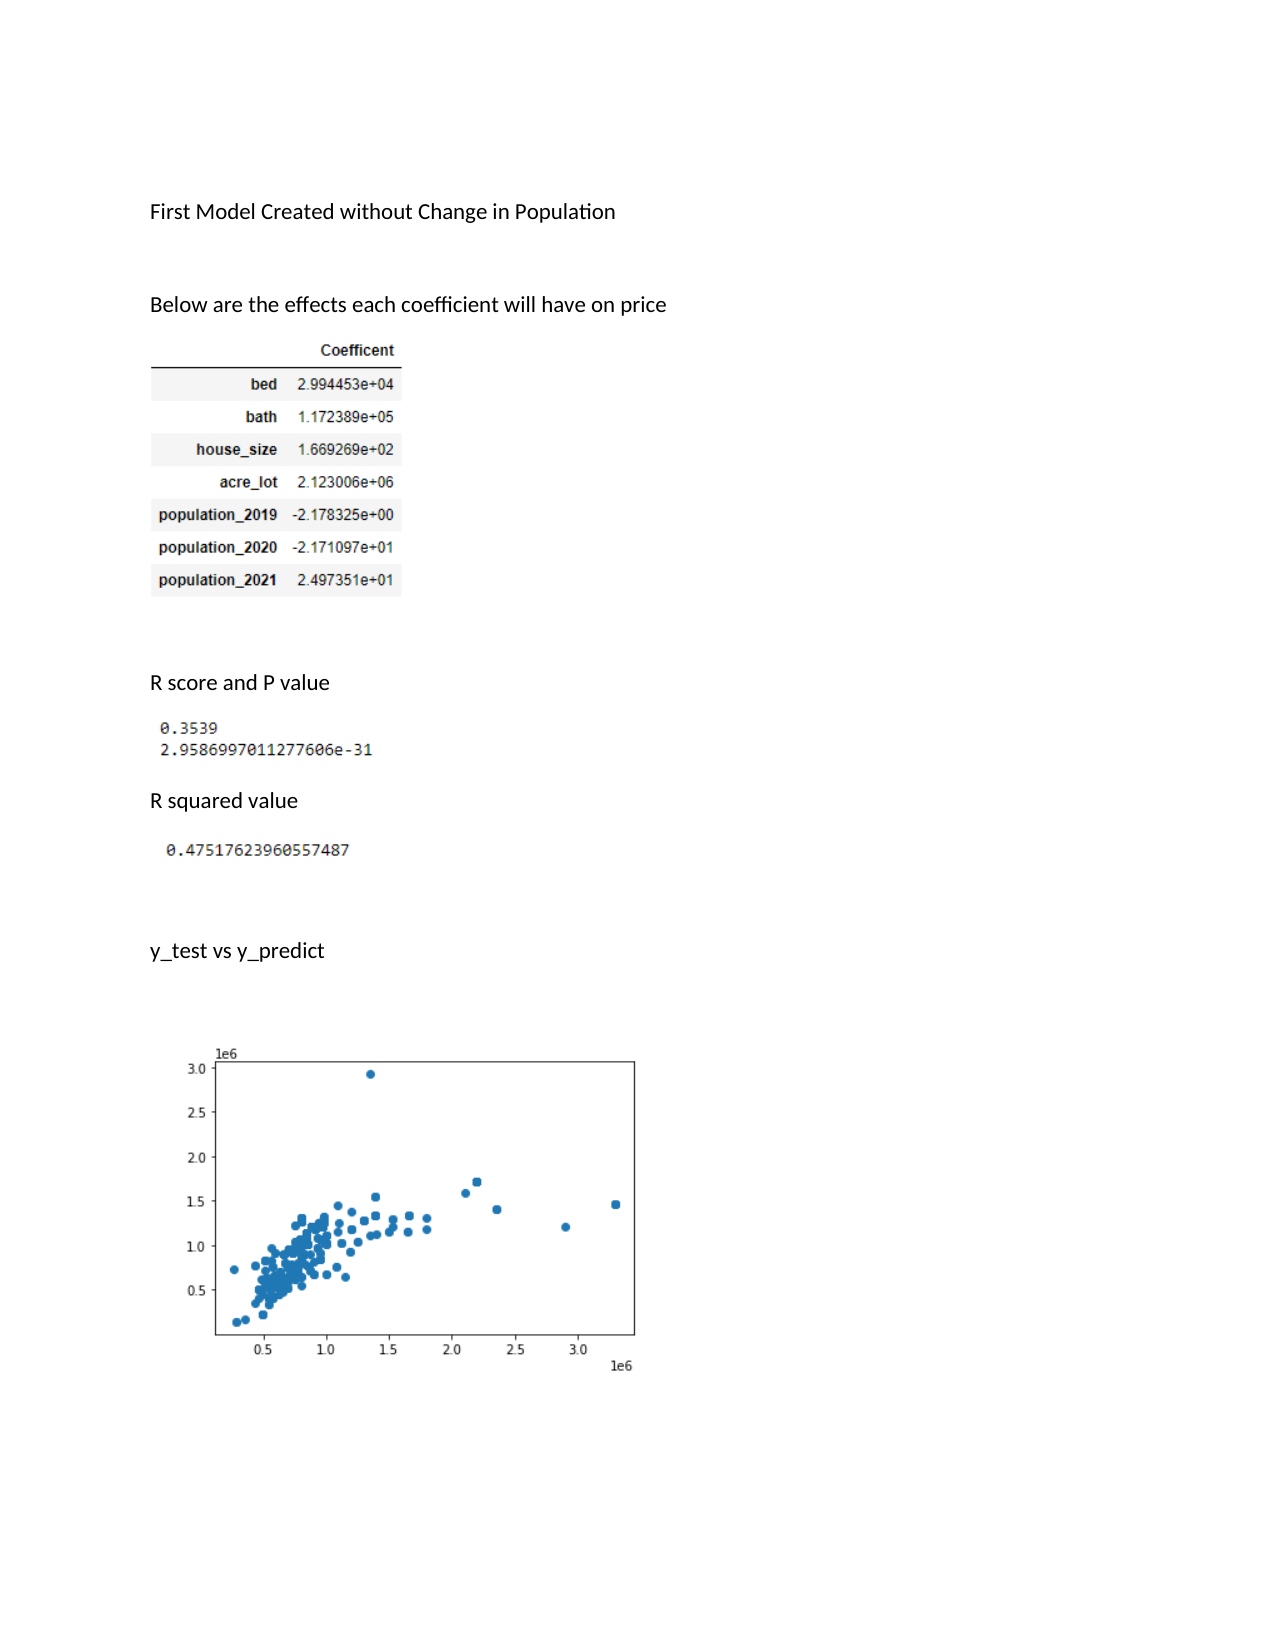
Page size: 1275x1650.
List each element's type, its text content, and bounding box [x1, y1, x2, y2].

picture [150, 833, 367, 871]
picture [150, 337, 408, 603]
text Below are the effects each coefficient will have on price [150, 291, 1125, 319]
picture [150, 715, 385, 768]
text R squared value [150, 786, 1125, 814]
text First Model Created without Change in Population [150, 197, 1125, 225]
text y_test vs y_predict [150, 937, 1125, 964]
picture [150, 1030, 684, 1377]
text R score and P value [150, 668, 1125, 696]
